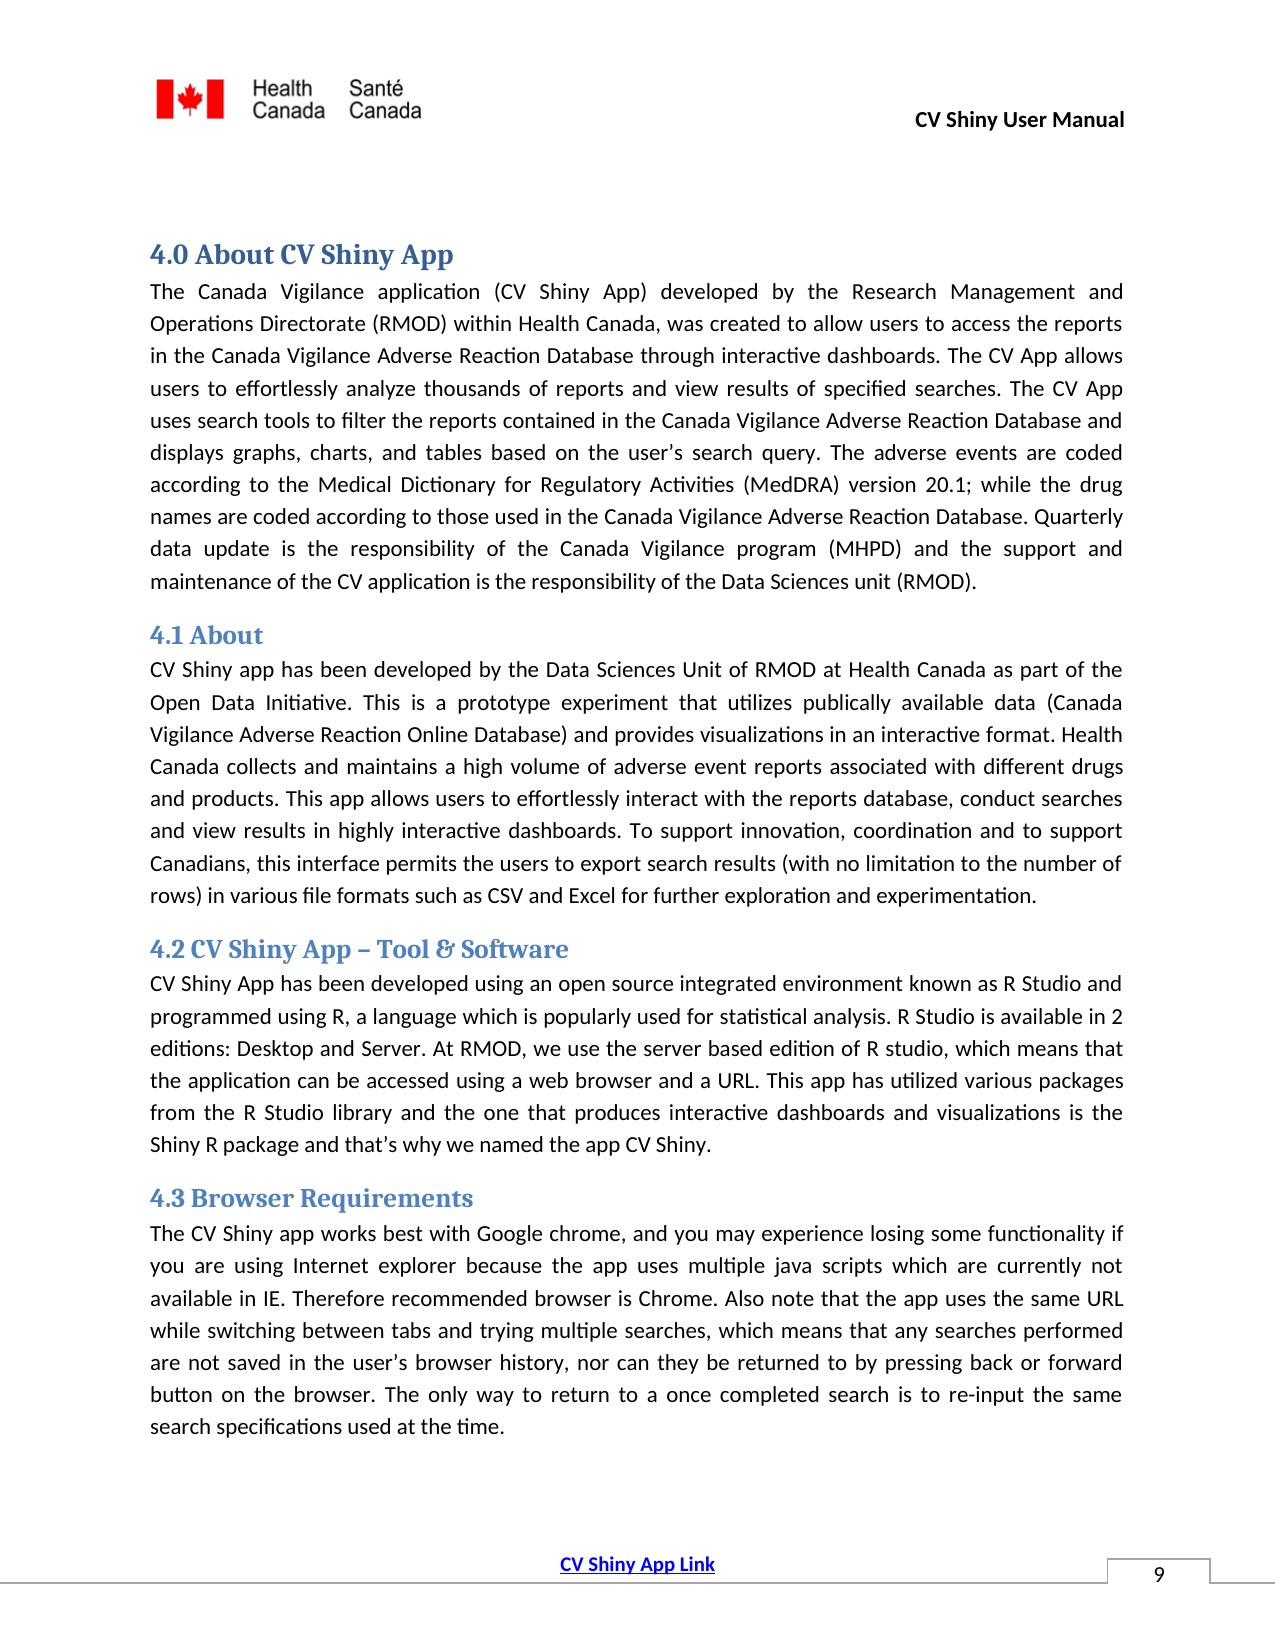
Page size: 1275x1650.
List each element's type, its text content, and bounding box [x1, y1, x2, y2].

subtitle 4.1 About [150, 620, 1125, 651]
text CV Shiny App has been developed using an open source integrated environment known as R Studio and programmed using R, a language which is popularly used for statistical analysis. R Studio is available in 2 editions: Desktop and Server. At RMOD, we use the server based edition of R studio, which means that the application can be accessed using a web browser and a URL. This app has utilized various packages from the R Studio library and the one that produces interactive dashboards and visualizations is the Shiny R package and that’s why we named the app CV Shiny. [150, 969, 1125, 1158]
text The Canada Vigilance application (CV Shiny App) developed by the Research Management and Operations Directorate (RMOD) within Health Canada, was created to allow users to access the reports in the Canada Vigilance Adverse Reaction Database through interactive dashboards. The CV App allows users to effortlessly analyze thousands of reports and view results of specified searches. The CV App uses search tools to filter the reports contained in the Canada Vigilance Adverse Reaction Database and displays graphs, charts, and tables based on the user’s search query. The adverse events are coded according to the Medical Dictionary for Regulatory Activities (MedDRA) version 20.1; while the drug names are coded according to those used in the Canada Vigilance Adverse Reaction Database. Quarterly data update is the responsibility of the Canada Vigilance program (MHPD) and the support and maintenance of the CV application is the responsibility of the Data Sciences unit (RMOD). [150, 277, 1125, 595]
text The CV Shiny app works best with Google chrome, and you may experience losing some functionality if you are using Internet explorer because the app uses multiple java scripts which are currently not available in IE. Therefore recommended browser is Chrome. Also note that the app uses the same URL while switching between tabs and trying multiple searches, which means that any searches performed are not saved in the user’s browser history, nor can they be returned to by pressing back or forward button on the browser. The only way to return to a once completed search is to re-input the same search specifications used at the time. [150, 1219, 1125, 1440]
subtitle 4.2 CV Shiny App – Tool & Software [150, 934, 1125, 965]
picture [150, 73, 428, 128]
subtitle 4.3 Browser Requirements [150, 1183, 1125, 1215]
text CV Shiny app has been developed by the Data Sciences Unit of RMOD at Health Canada as part of the Open Data Initiative. This is a prototype experiment that utilizes publically available data (Canada Vigilance Adverse Reaction Online Database) and provides visualizations in an interactive format. Health Canada collects and maintains a high volume of adverse event reports associated with different drugs and products. This app allows users to effortlessly interact with the reports database, conduct searches and view results in highly interactive dashboards. To support innovation, coordination and to support Canadians, this interface permits the users to export search results (with no limitation to the number of rows) in various file formats such as CSV and Excel for further exploration and experimentation. [150, 656, 1125, 909]
subtitle 4.0 About CV Shiny App [150, 238, 1125, 272]
